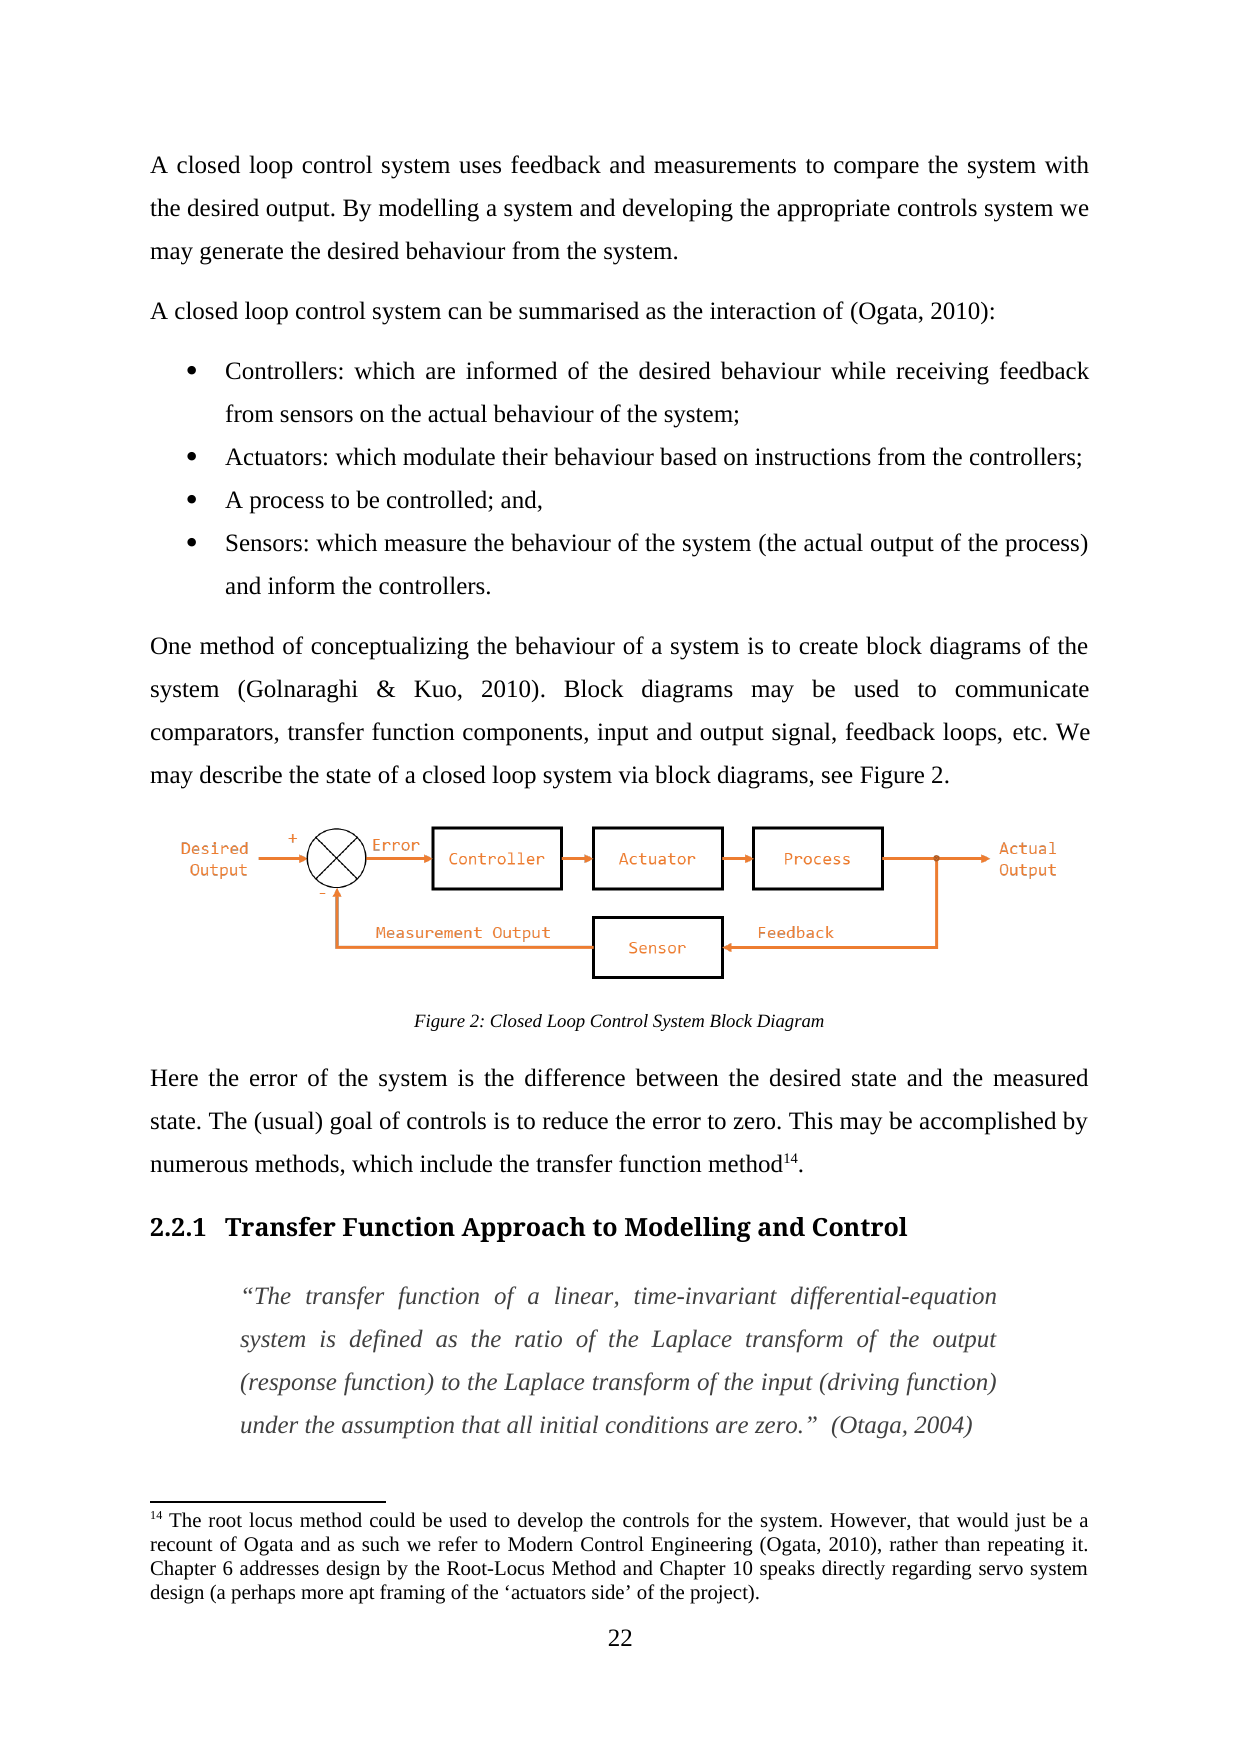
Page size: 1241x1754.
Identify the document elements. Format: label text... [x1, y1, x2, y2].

list Controllers: which are informed of the desired behaviour while receiving feedback from sensors on the actual behaviour of the system; [187, 356, 1090, 428]
list A process to be controlled; and, [187, 485, 1090, 514]
text One method of conceptualizing the behaviour of a system is to create block diagrams of the system . Block diagrams may be used to communicate comparators, transfer function components, input and output signal, feedback loops, etc. We may describe the state of a closed loop system via block diagrams, see Figure 2. [150, 631, 1090, 789]
subtitle Transfer Function Approach to Modelling and Control [150, 1209, 1090, 1243]
picture [162, 820, 1078, 979]
list Actuators: which modulate their behaviour based on instructions from the controllers; [187, 442, 1090, 471]
text Here the error of the system is the difference between the desired state and the measured state. The (usual) goal of controls is to reduce the error to zero. This may be accomplished by numerous methods, which include the transfer function method. [150, 1063, 1090, 1178]
list Sensors: which measure the behaviour of the system (the actual output of the process) and inform the controllers. [187, 528, 1090, 600]
text Figure 2: Closed Loop Control System Block Diagram [150, 1010, 1090, 1032]
text A closed loop control system uses feedback and measurements to compare the system with the desired output. By modelling a system and developing the appropriate controls system we may generate the desired behaviour from the system. [150, 150, 1090, 265]
text A closed loop control system can be summarised as the interaction of : [150, 296, 1090, 325]
